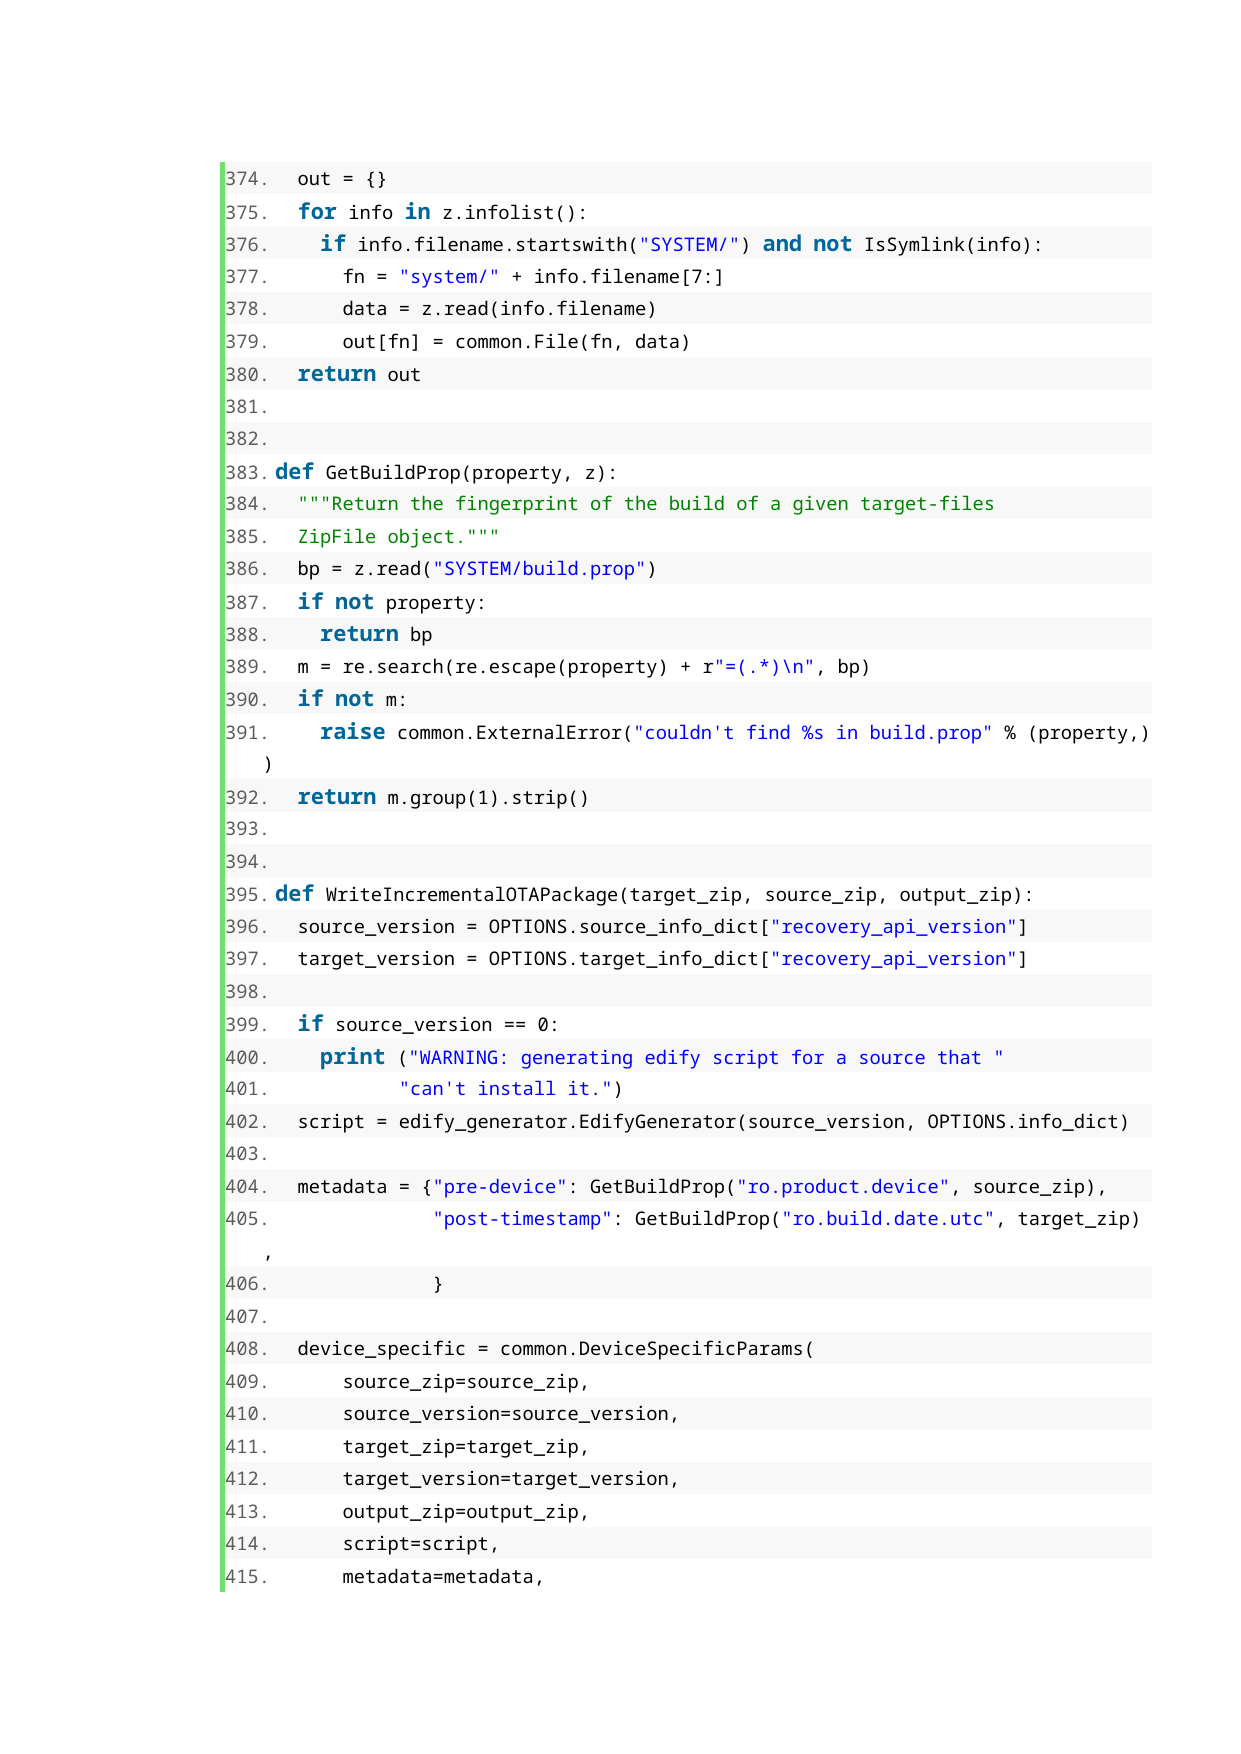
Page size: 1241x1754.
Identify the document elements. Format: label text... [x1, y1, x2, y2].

list device_specific = common.DeviceSpecificParams( [225, 1332, 1152, 1364]
list target_zip=target_zip, [225, 1429, 1152, 1462]
list print ("WARNING: generating edify script for a source that " [225, 1039, 1152, 1072]
list if source_version == 0: [225, 1007, 1152, 1039]
list source_version=source_version, [225, 1397, 1152, 1429]
list "post-timestamp": GetBuildProp("ro.build.date.utc", target_zip), [225, 1202, 1152, 1267]
list def GetBuildProp(property, z): [225, 454, 1152, 487]
list target_version=target_version, [225, 1462, 1152, 1494]
list return out [225, 357, 1152, 389]
list script=script, [225, 1527, 1152, 1559]
list out[fn] = common.File(fn, data) [225, 324, 1152, 357]
list metadata = {"pre-device": GetBuildProp("ro.product.device", source_zip), [225, 1169, 1152, 1202]
list ZipFile object.""" [225, 519, 1152, 552]
list out = {} [225, 162, 1152, 194]
list def WriteIncrementalOTAPackage(target_zip, source_zip, output_zip): [225, 877, 1152, 909]
list raise common.ExternalError("couldn't find %s in build.prop" % (property,)) [225, 714, 1152, 779]
list } [225, 1267, 1152, 1299]
list fn = "system/" + info.filename[7:] [225, 259, 1152, 292]
list script = edify_generator.EdifyGenerator(source_version, OPTIONS.info_dict) [225, 1104, 1152, 1137]
list output_zip=output_zip, [225, 1494, 1152, 1527]
list return bp [225, 617, 1152, 649]
list data = z.read(info.filename) [225, 292, 1152, 324]
list metadata=metadata, [225, 1559, 1152, 1592]
list bp = z.read("SYSTEM/build.prop") [225, 552, 1152, 584]
list return m.group(1).strip() [225, 779, 1152, 812]
list source_zip=source_zip, [225, 1364, 1152, 1397]
list if info.filename.startswith("SYSTEM/") and not IsSymlink(info): [225, 227, 1152, 259]
list source_version = OPTIONS.source_info_dict["recovery_api_version"] [225, 909, 1152, 942]
list "can't install it.") [225, 1072, 1152, 1104]
list target_version = OPTIONS.target_info_dict["recovery_api_version"] [225, 942, 1152, 974]
list if not property: [225, 584, 1152, 617]
list m = re.search(re.escape(property) + r"=(.*)\n", bp) [225, 649, 1152, 682]
list """Return the fingerprint of the build of a given target-files [225, 487, 1152, 519]
list if not m: [225, 682, 1152, 714]
list for info in z.infolist(): [225, 194, 1152, 227]
